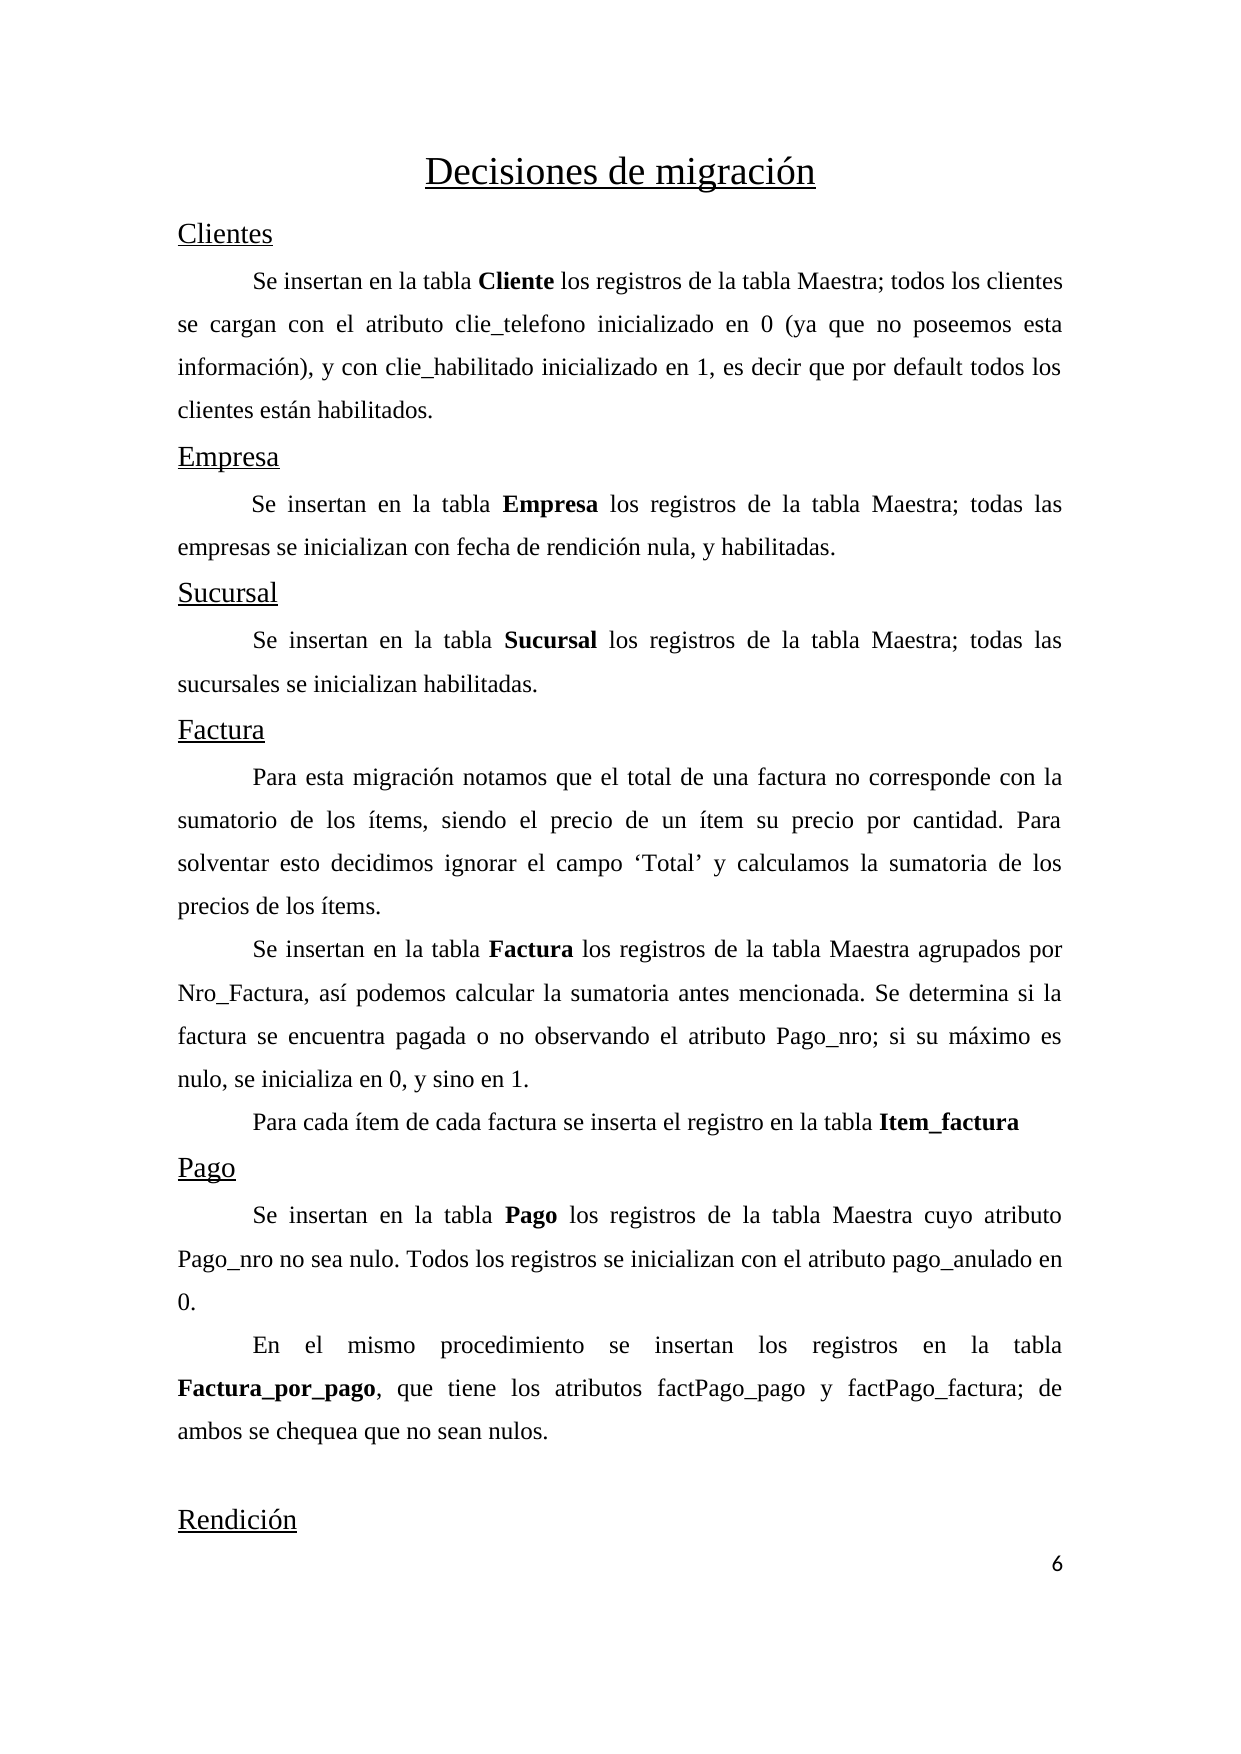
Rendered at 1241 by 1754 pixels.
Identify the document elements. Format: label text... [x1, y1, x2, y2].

text Sucursal [177, 575, 1063, 609]
text En el mismo procedimiento se insertan los registros en la tabla Factura_por_pago, que tiene los atributos factPago_pago y factPago_factura; de ambos se chequea que no sean nulos. [177, 1330, 1063, 1445]
text Se insertan en la tabla Factura los registros de la tabla Maestra agrupados por Nro_Factura, así podemos calcular la sumatoria antes mencionada. Se determina si la factura se encuentra pagada o no observando el atributo Pago_nro; si su máximo es nulo, se inicializa en 0, y sino en 1. [177, 934, 1063, 1093]
text Se insertan en la tabla Pago los registros de la tabla Maestra cuyo atributo Pago_nro no sea nulo. Todos los registros se inicializan con el atributo pago_anulado en 0. [177, 1201, 1063, 1316]
text Clientes [177, 216, 1063, 249]
text Decisiones de migración [177, 148, 1063, 193]
text Se insertan en la tabla Cliente los registros de la tabla Maestra; todos los clientes se cargan con el atributo clie_telefono inicializado en 0 (ya que no poseemos esta información), y con clie_habilitado inicializado en 1, es decir que por default todos los clientes están habilitados. [177, 266, 1063, 424]
text Empresa [177, 439, 1063, 472]
text Factura [177, 712, 1063, 745]
text Se insertan en la tabla Empresa los registros de la tabla Maestra; todas las empresas se inicializan con fecha de rendición nula, y habilitadas. [177, 489, 1063, 561]
text Pago [177, 1150, 1063, 1184]
text Rendición [177, 1502, 1063, 1536]
text Se insertan en la tabla Sucursal los registros de la tabla Maestra; todas las sucursales se inicializan habilitadas. [177, 626, 1063, 697]
text Para esta migración notamos que el total de una factura no corresponde con la sumatorio de los ítems, siendo el precio de un ítem su precio por cantidad. Para solventar esto decidimos ignorar el campo ‘Total’ y calculamos la sumatoria de los precios de los ítems. [177, 762, 1063, 920]
text Para cada ítem de cada factura se inserta el registro en la tabla Item_factura [177, 1107, 1063, 1136]
